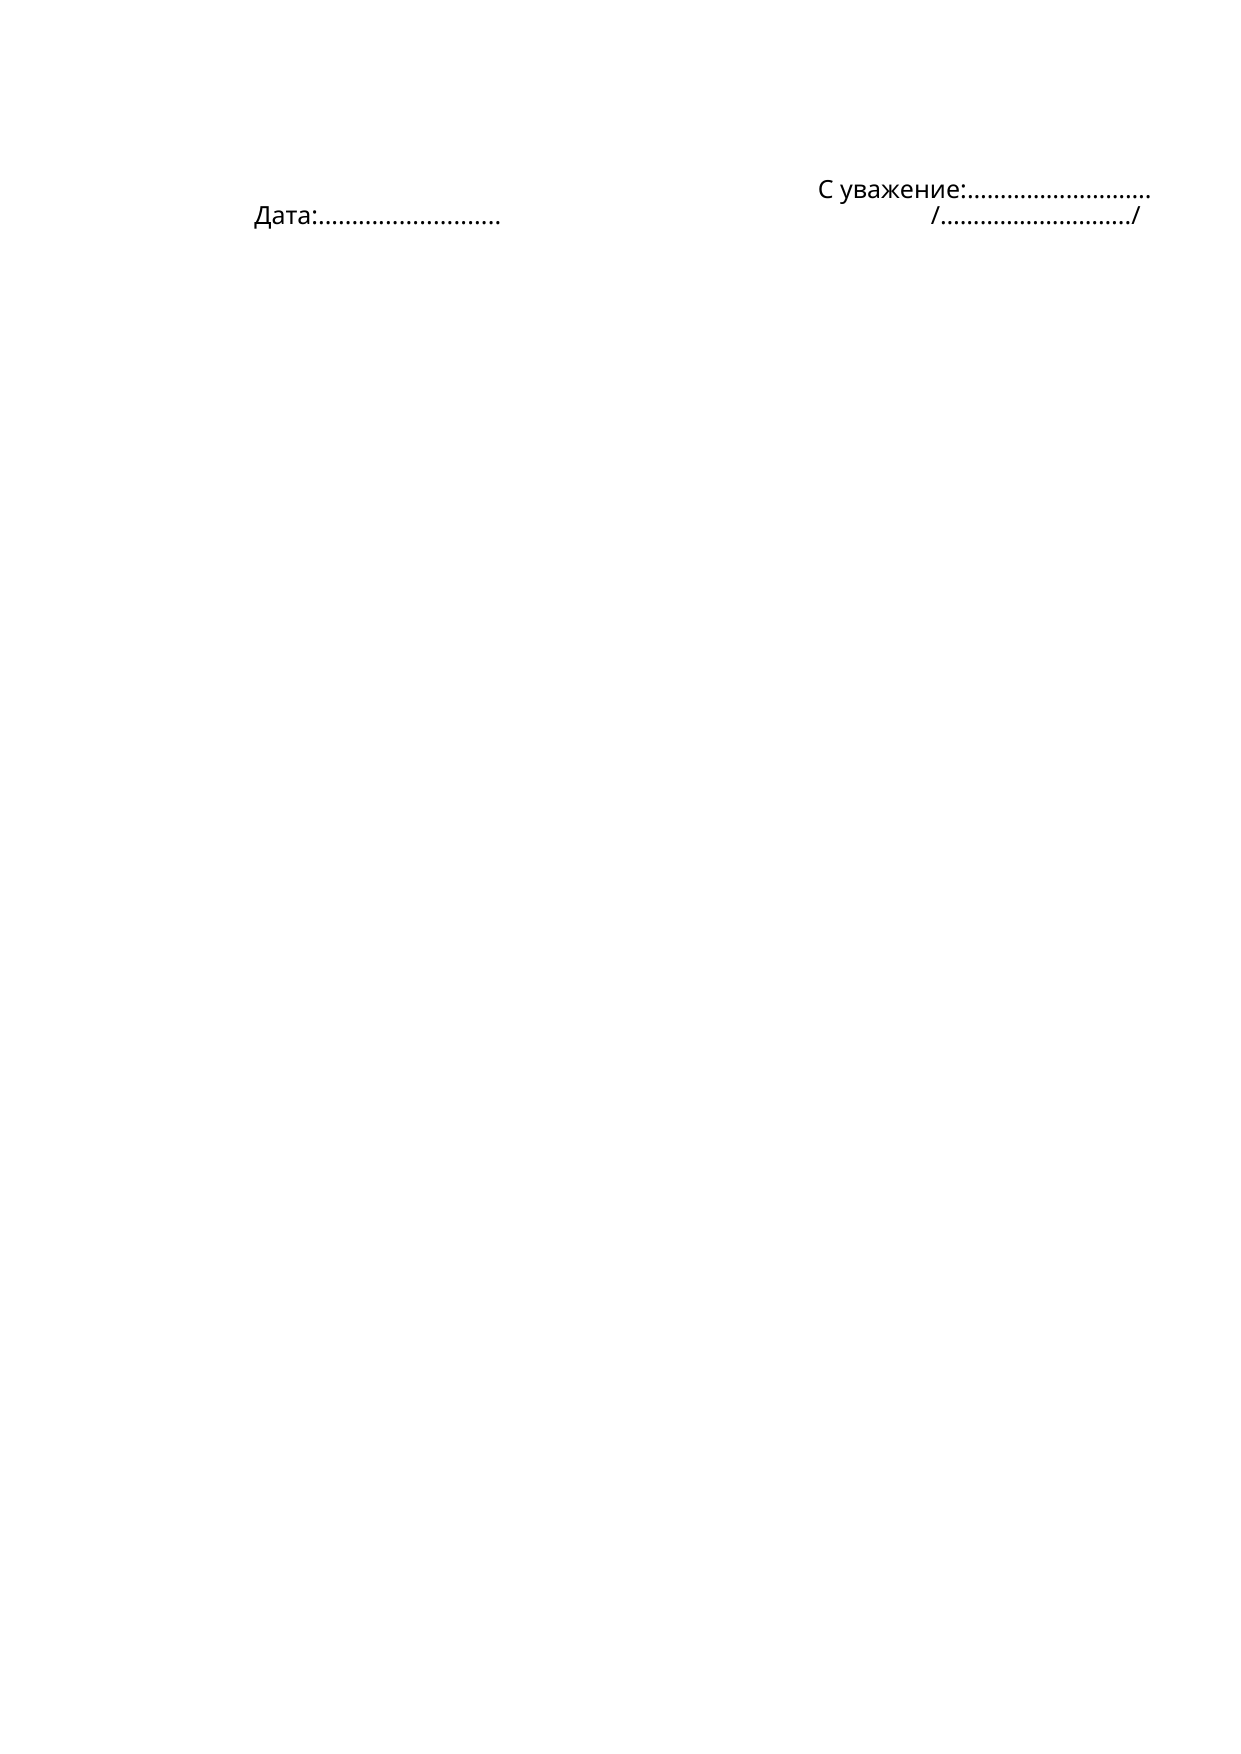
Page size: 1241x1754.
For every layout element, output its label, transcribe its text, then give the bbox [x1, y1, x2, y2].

text Дата: /………………………../ [179, 204, 1152, 229]
text С уважение:………………………. [179, 178, 1151, 203]
